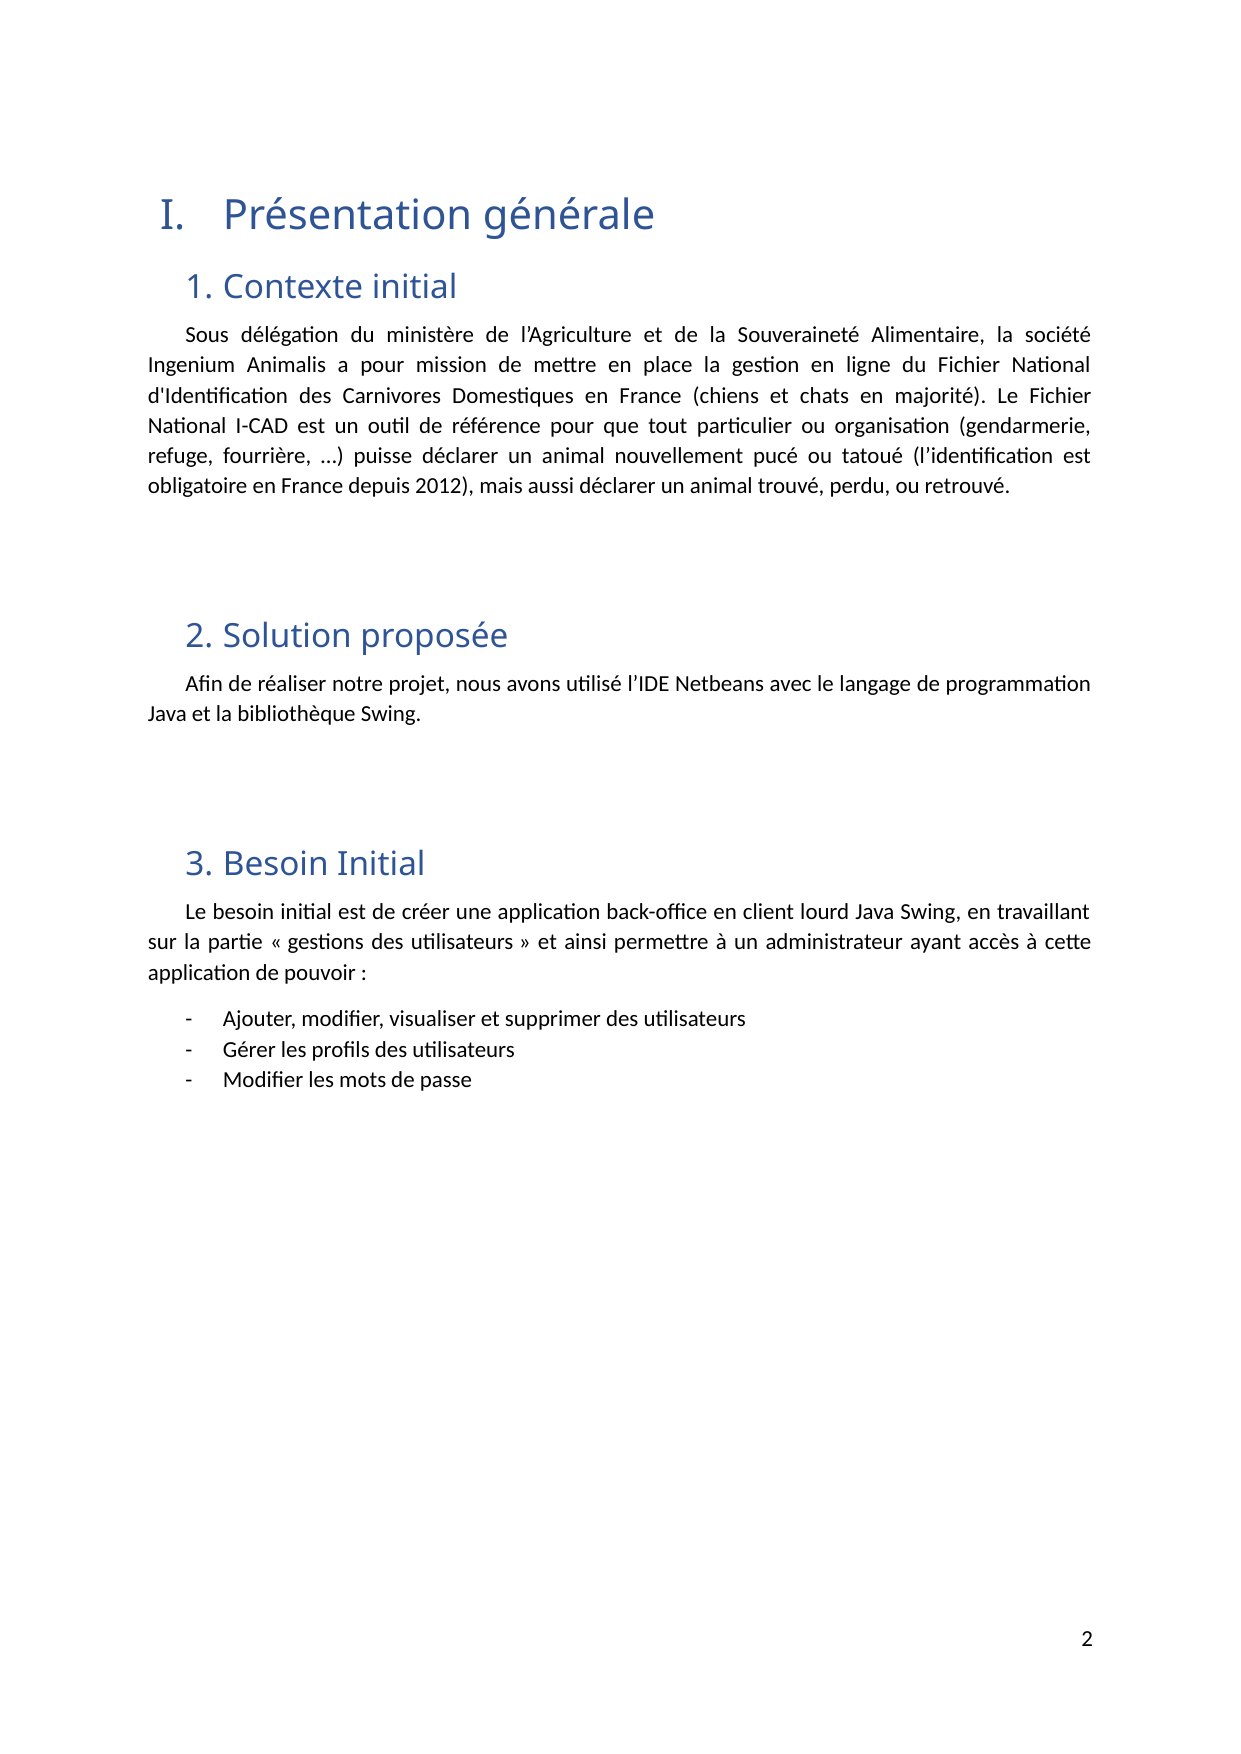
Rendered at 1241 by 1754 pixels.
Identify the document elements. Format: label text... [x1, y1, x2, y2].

subtitle Solution proposée [185, 612, 1093, 657]
list Ajouter, modifier, visualiser et supprimer des utilisateurs [185, 1004, 1093, 1033]
list Modifier les mots de passe [185, 1065, 1093, 1093]
subtitle Besoin Initial [185, 840, 1093, 885]
text Sous délégation du ministère de l’Agriculture et de la Souveraineté Alimentaire, la société Ingenium Animalis a pour mission de mettre en place la gestion en ligne du Fichier National d'Identification des Carnivores Domestiques en France (chiens et chats en majorité). Le Fichier National I-CAD est un outil de référence pour que tout particulier ou organisation (gendarmerie, refuge, fourrière, …) puisse déclarer un animal nouvellement pucé ou tatoué (l’identification est obligatoire en France depuis 2012), mais aussi déclarer un animal trouvé, perdu, ou retrouvé. [148, 320, 1093, 499]
list Gérer les profils des utilisateurs [185, 1035, 1093, 1063]
text Le besoin initial est de créer une application back-office en client lourd Java Swing, en travaillant sur la partie « gestions des utilisateurs » et ainsi permettre à un administrateur ayant accès à cette application de pouvoir : [148, 897, 1093, 986]
subtitle Présentation générale [185, 185, 1093, 242]
text Afin de réaliser notre projet, nous avons utilisé l’IDE Netbeans avec le langage de programmation Java et la bibliothèque Swing. [148, 669, 1093, 727]
subtitle Contexte initial [185, 263, 1093, 308]
